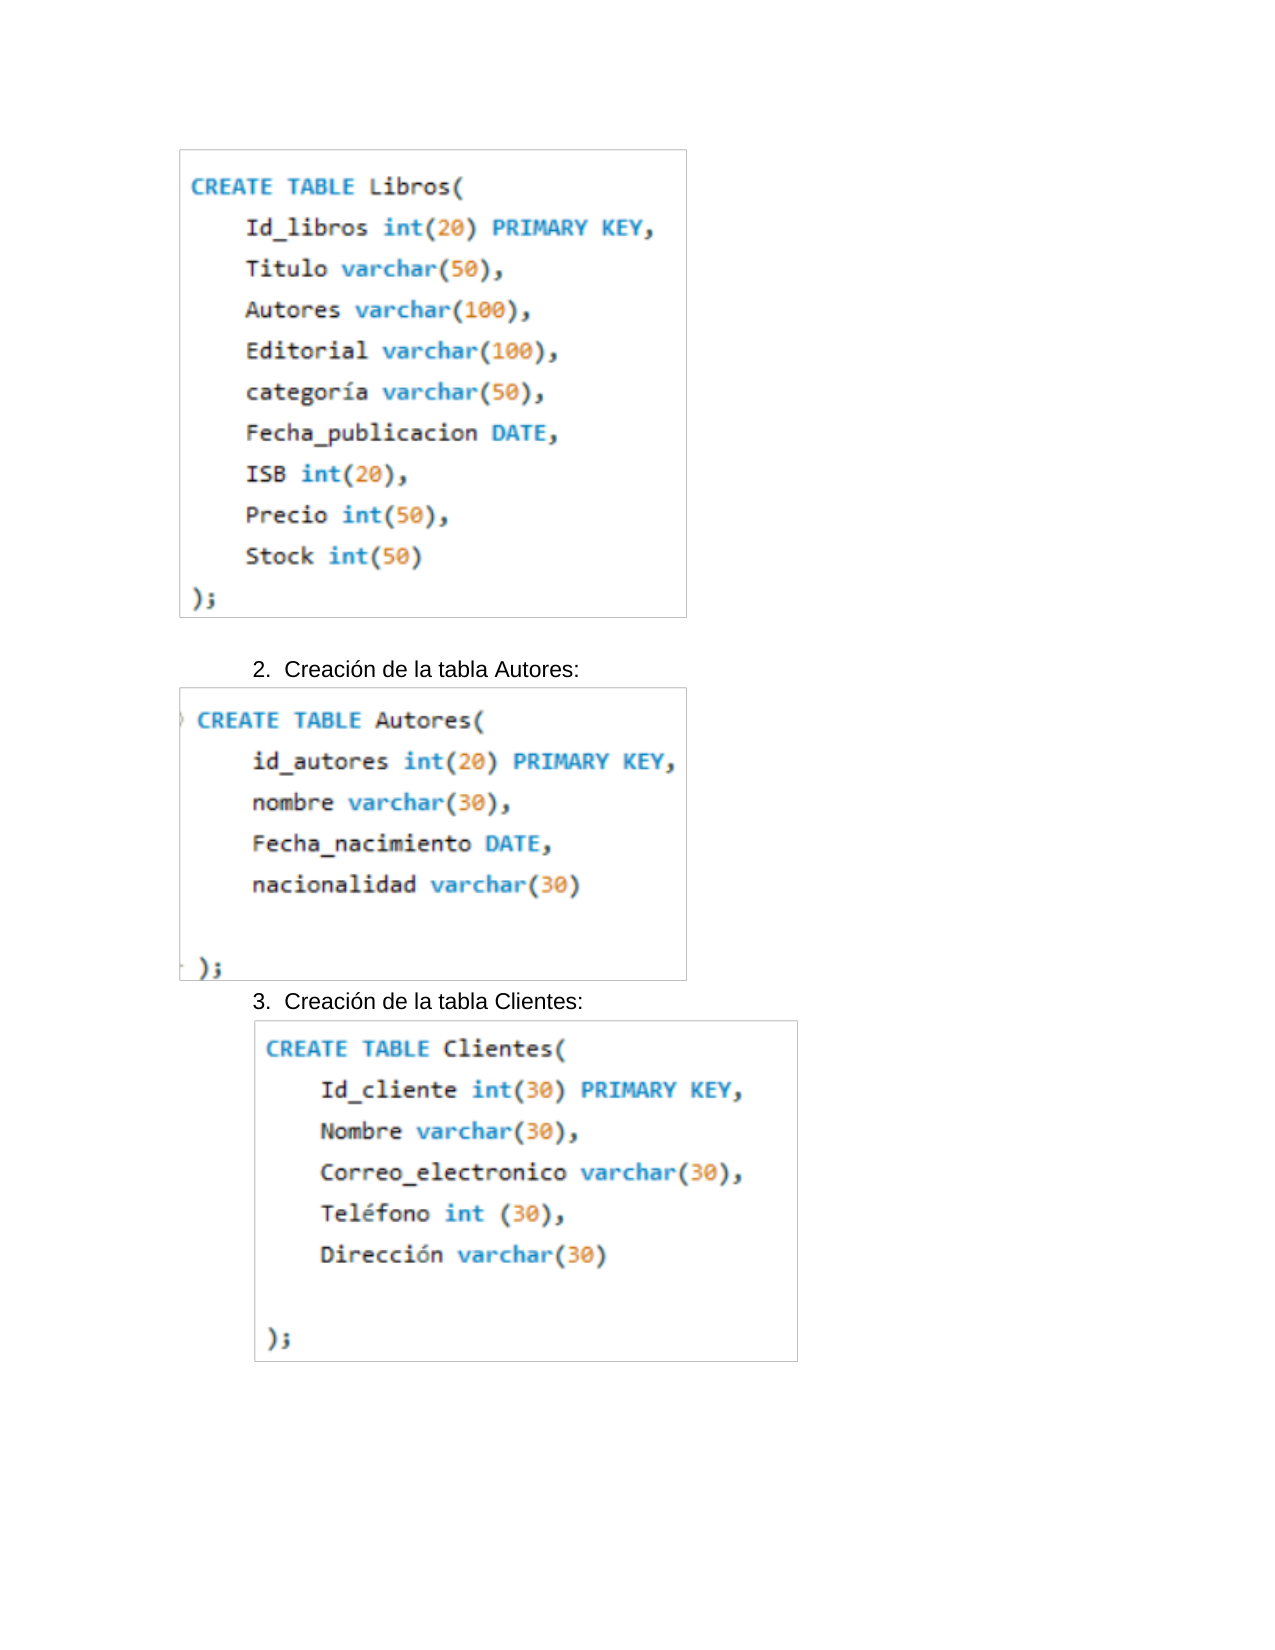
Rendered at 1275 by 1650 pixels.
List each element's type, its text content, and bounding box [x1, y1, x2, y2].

text 2. Creación de la tabla Autores: [177, 656, 1098, 682]
picture [177, 147, 690, 621]
picture [177, 686, 690, 984]
picture [252, 1018, 801, 1365]
text 3. Creación de la tabla Clientes: [177, 988, 1098, 1014]
